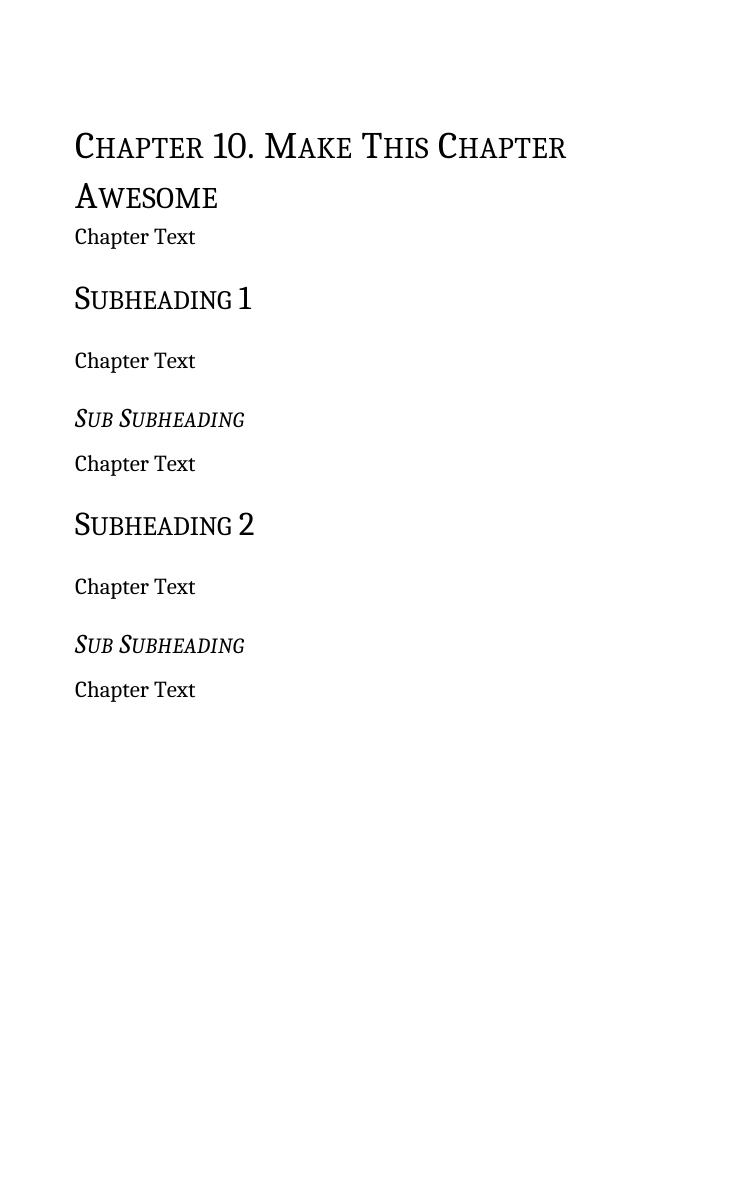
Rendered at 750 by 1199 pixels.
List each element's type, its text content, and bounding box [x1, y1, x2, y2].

text Chapter Text [75, 574, 675, 600]
text Chapter Text [75, 677, 675, 703]
subtitle Sub Subheading [75, 629, 675, 660]
subtitle Chapter 10. Make This Chapter Awesome [75, 125, 675, 218]
subtitle Subheading 2 [75, 506, 675, 544]
text Chapter Text [75, 348, 675, 374]
text Chapter Text [75, 224, 675, 251]
subtitle Sub Subheading [75, 403, 675, 434]
subtitle Subheading 1 [75, 279, 675, 318]
text Chapter Text [75, 450, 675, 477]
